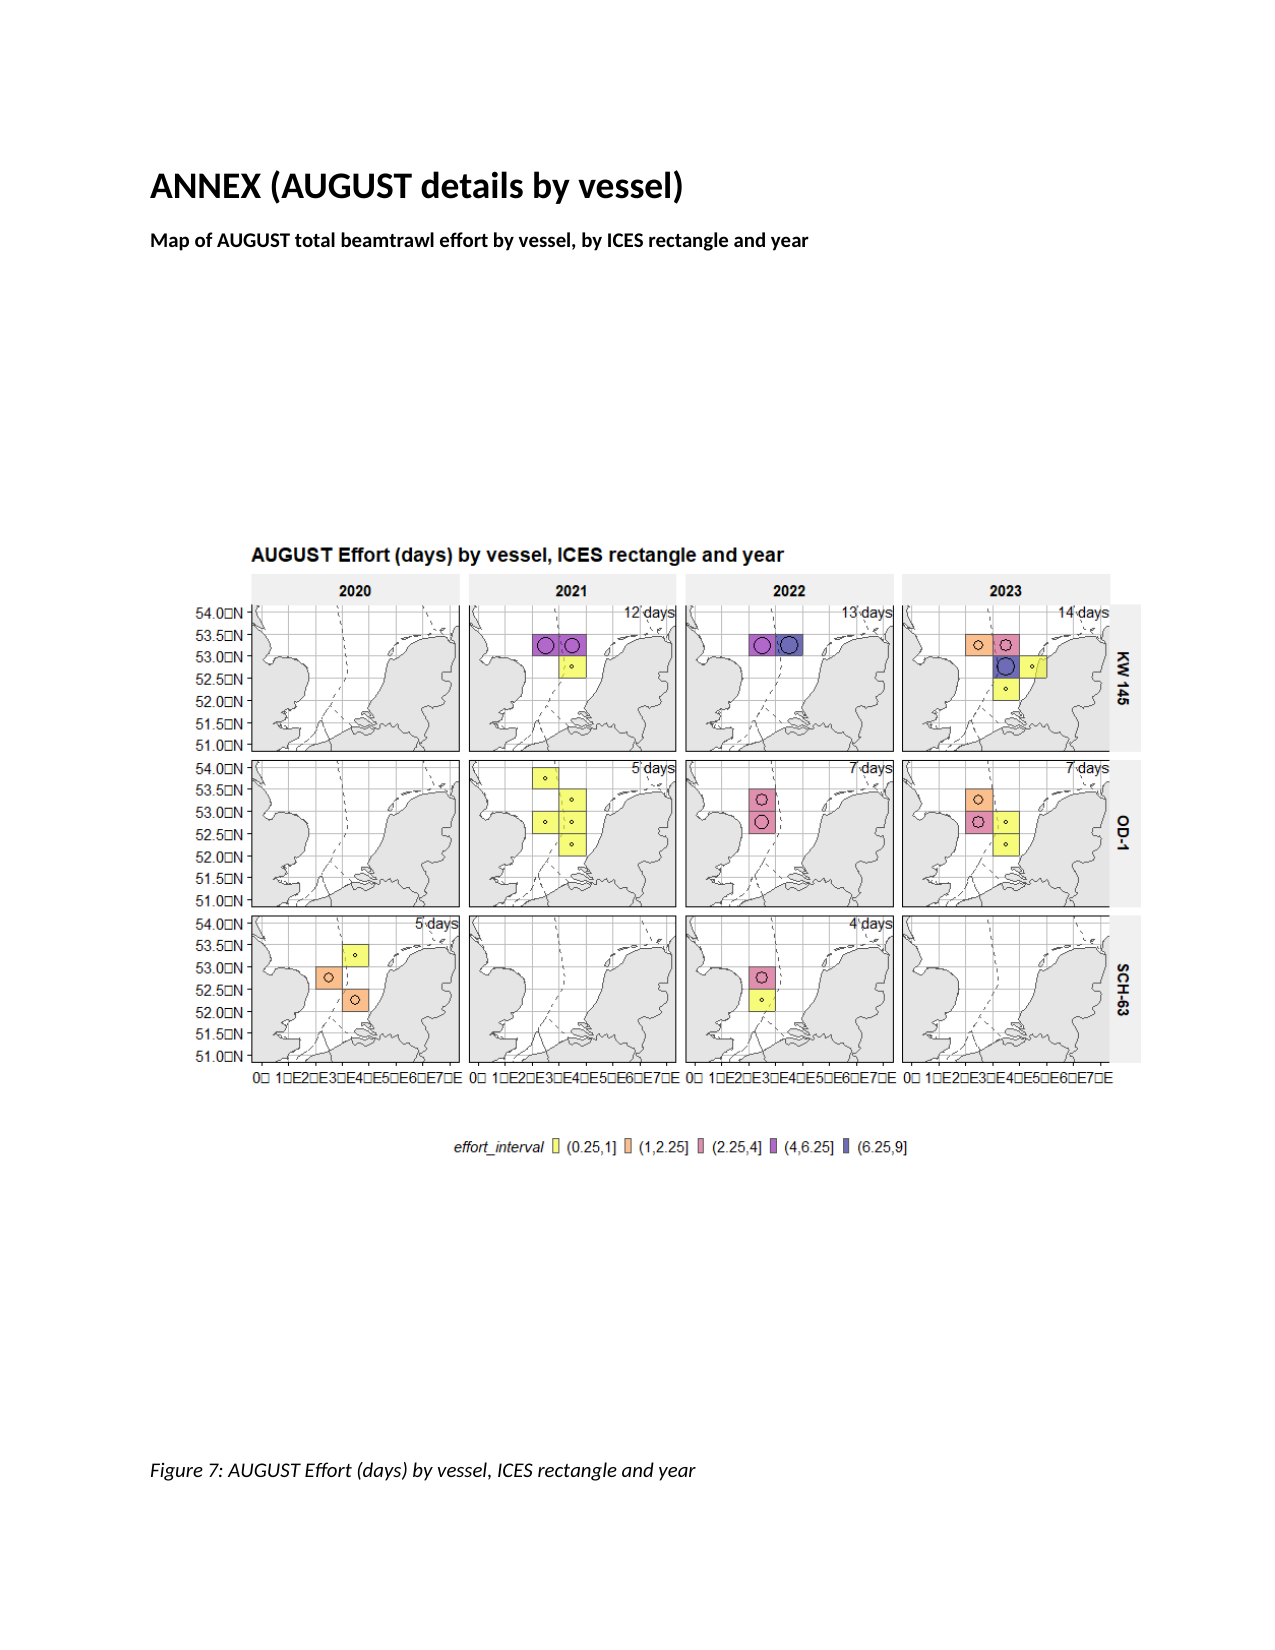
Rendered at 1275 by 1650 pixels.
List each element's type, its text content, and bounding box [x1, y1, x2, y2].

subtitle ANNEX (AUGUST details by vessel) [150, 162, 1125, 208]
picture [168, 269, 1144, 1440]
text Figure 7: AUGUST Effort (days) by vessel, ICES rectangle and year [150, 1458, 1125, 1483]
